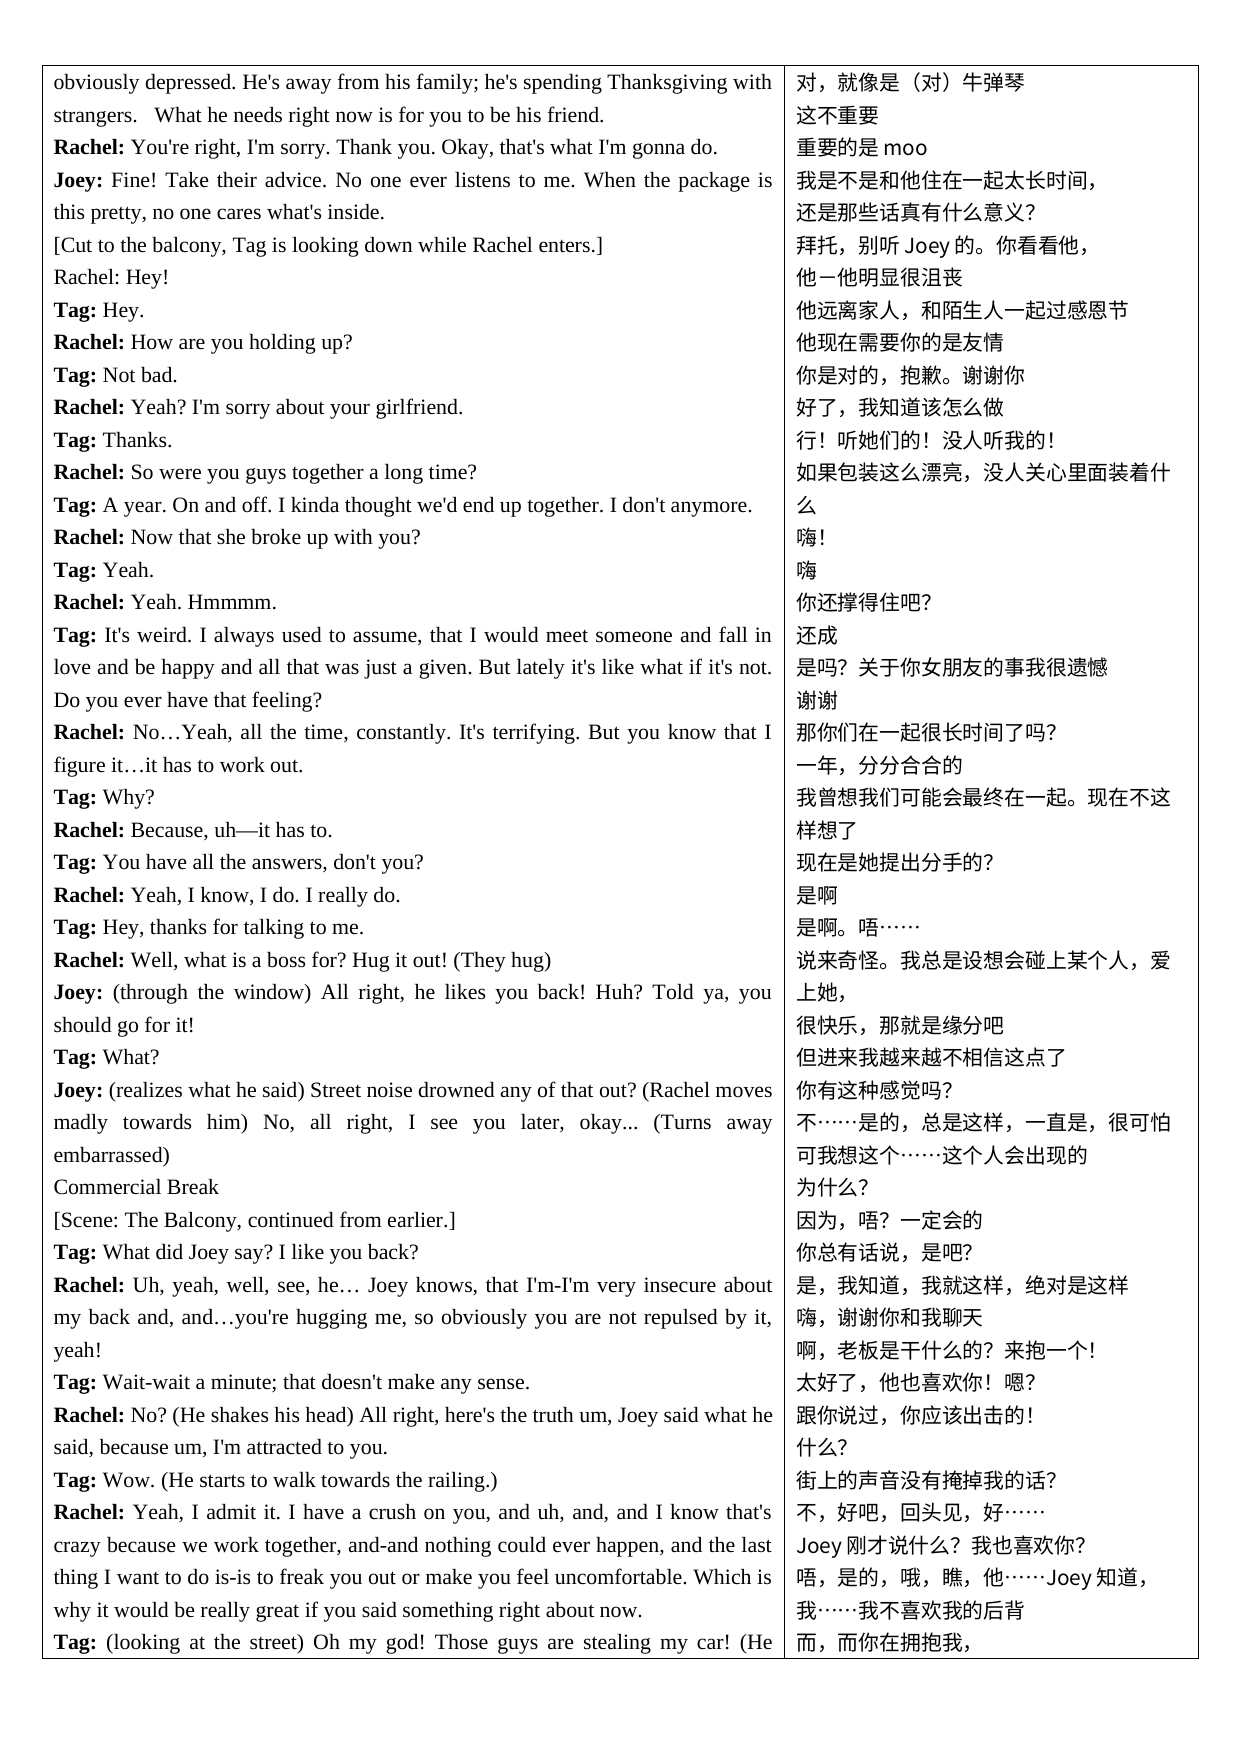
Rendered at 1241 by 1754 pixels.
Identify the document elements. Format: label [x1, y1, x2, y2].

table_header [43, 66, 784, 1658]
table_header [785, 66, 1198, 1658]
